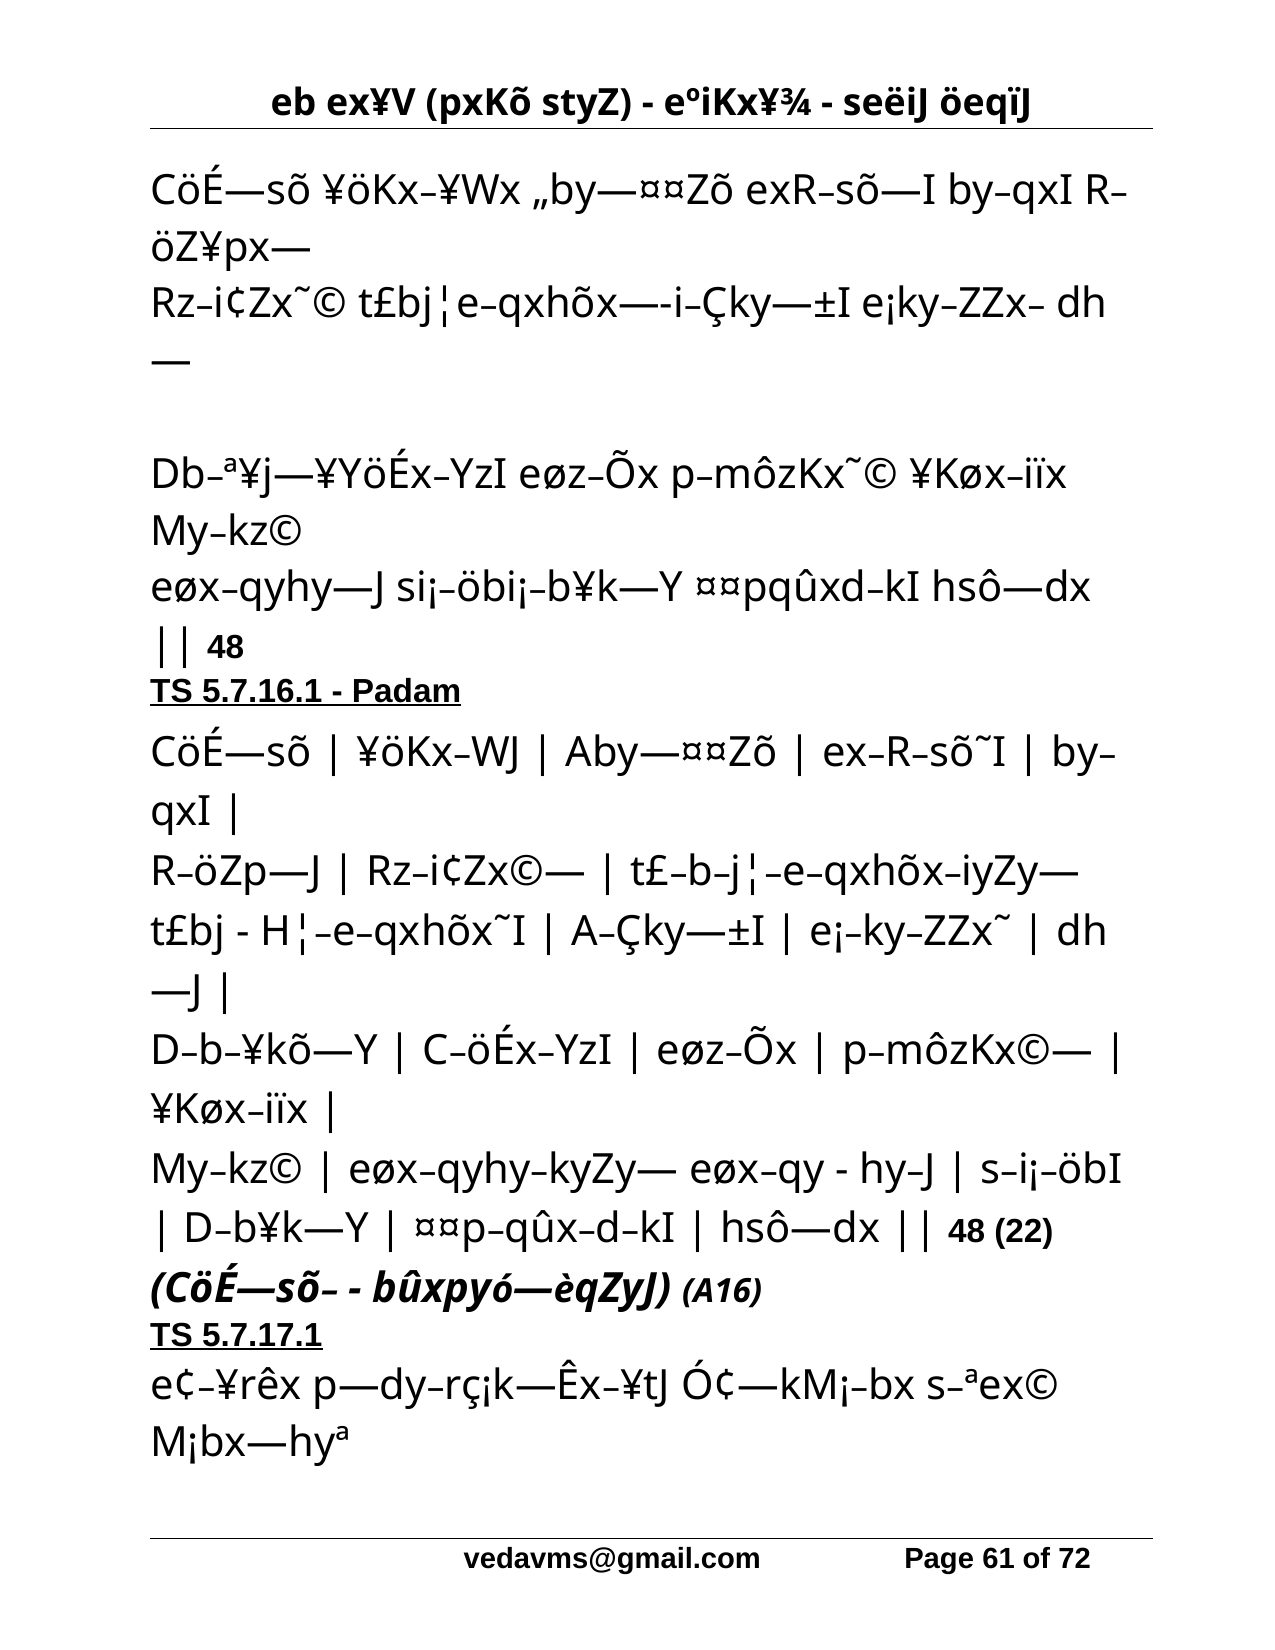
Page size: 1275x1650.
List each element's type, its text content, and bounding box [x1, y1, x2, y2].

text R–öZp—J | Rz–i¢Zx©— | t£–b–j¦–e–qxhõx–iyZy— [150, 841, 1139, 897]
text e¢–¥rêx p—dy–rç¡k—Êx–¥tJ Ó¢—kM¡–bx s–ªex© M¡bx—hyª [150, 1355, 1139, 1468]
text D–b–¥kõ—Y | C–öÉx–YzI | eøz–Õx | p–môzKx©— | ¥Køx–iïx | [150, 1019, 1139, 1136]
text CöÉ—sõ | ¥öKx–WJ | Aby—¤¤Zõ | ex–R–sõ˜I | by–qxI | [150, 722, 1139, 838]
text Rz–i¢Zx˜© t£bj¦e–qxhõx—-i–Çky—±I e¡ky–ZZx– dh— [150, 273, 1139, 387]
text My–kz© | eøx–qyhy–kyZy— eøx–qy - hy–J | s–i¡–öbI | D–b¥k—Y | ¤¤p–qûx–d–kI | hsô—dx || 48 (22) [150, 1139, 1139, 1255]
text TS 5.7.16.1 - Padam [150, 671, 1139, 709]
text t£bj - H¦–e–qxhõx˜I | A–Çky—±I | e¡–ky–ZZx˜ | dh—J | [150, 900, 1139, 1017]
text eøx–qyhy—J si¡–öbi¡–b¥k—Y ¤¤pqûxd–kI hsô—dx || 48 [150, 557, 1139, 671]
text (CöÉ—sõ– - bûxpyó—èqZyJ) (A16) [150, 1258, 1139, 1314]
text CöÉ—sõ ¥öKx–¥Wx „by—¤¤Zõ exR–sõ—I by–qxI R–öZ¥px— [150, 160, 1139, 273]
text TS 5.7.17.1 [150, 1314, 1139, 1353]
text Db–ª¥j—¥YöÉx–YzI eøz–Õx p–môzKx˜© ¥Køx–iïx My–kz© [150, 443, 1139, 557]
